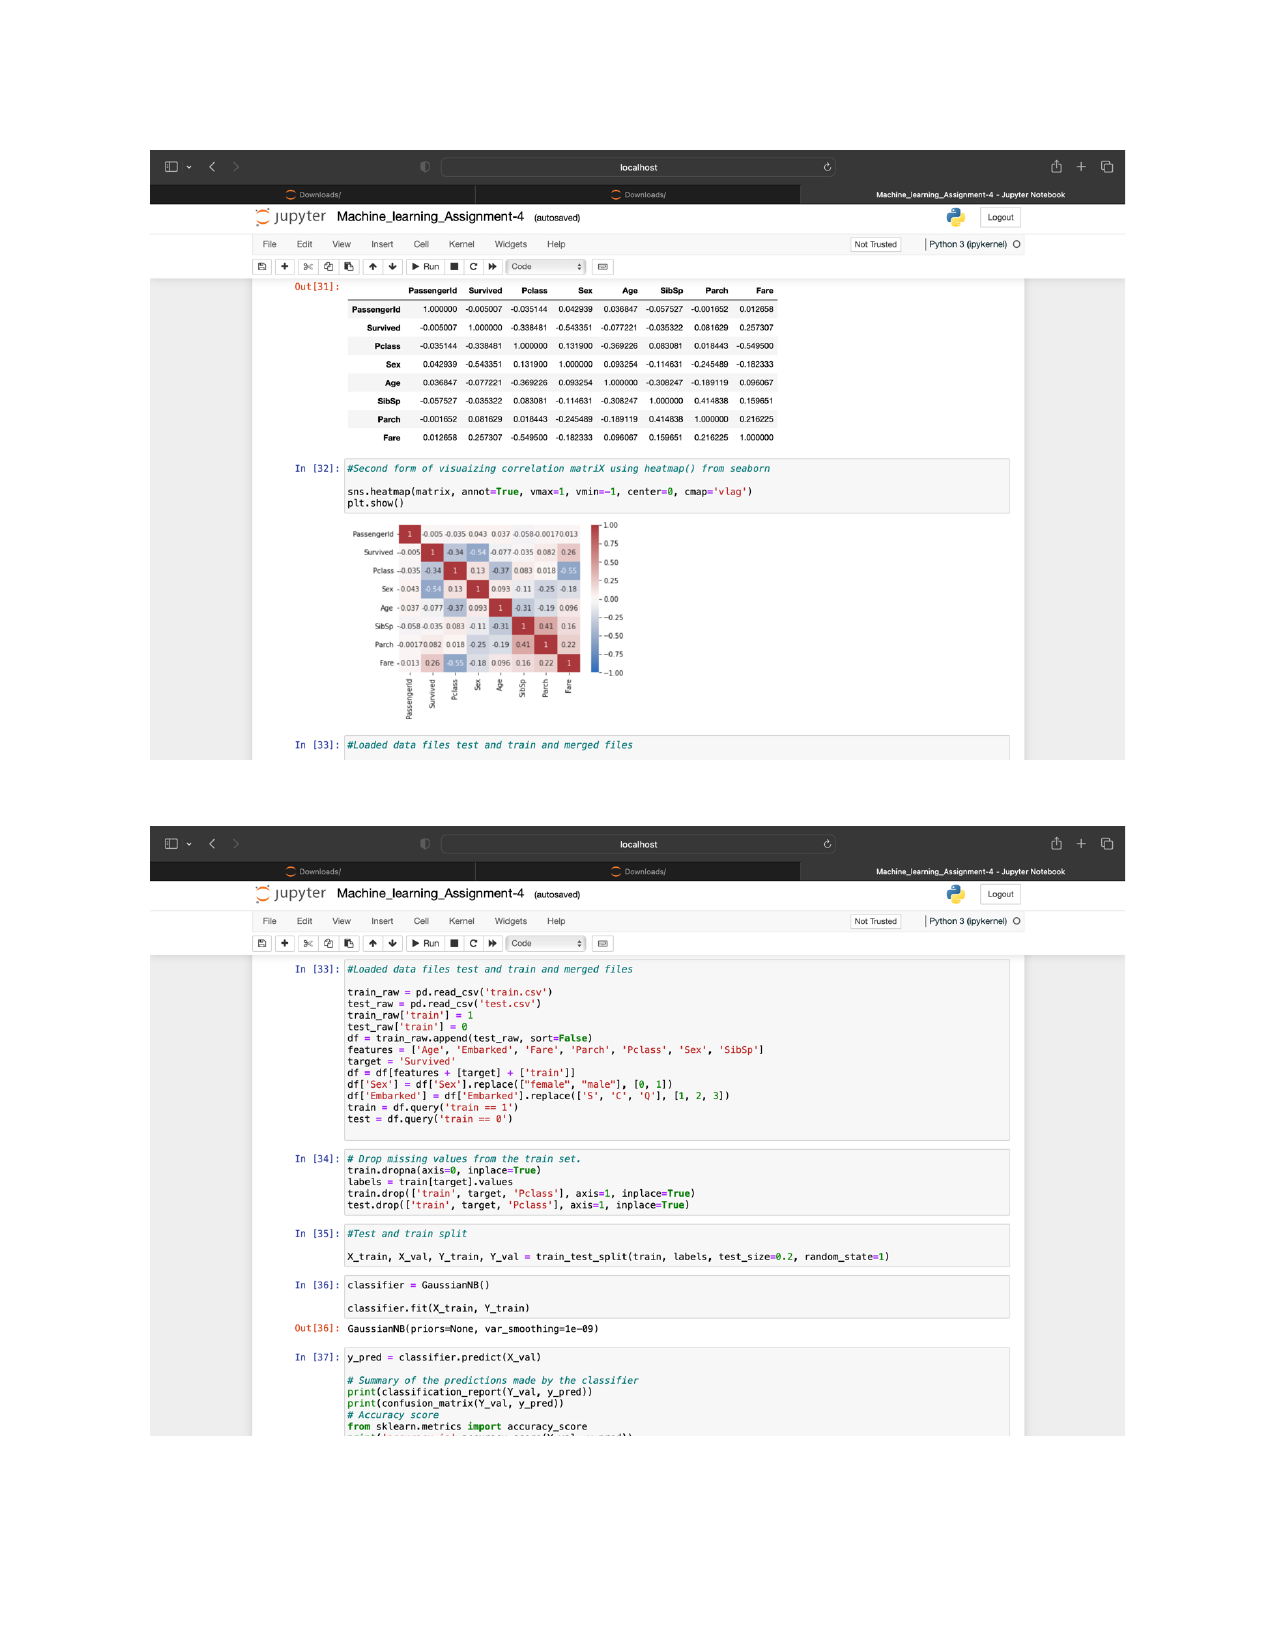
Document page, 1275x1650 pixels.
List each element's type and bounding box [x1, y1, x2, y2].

picture [150, 826, 1125, 1436]
picture [150, 150, 1125, 760]
